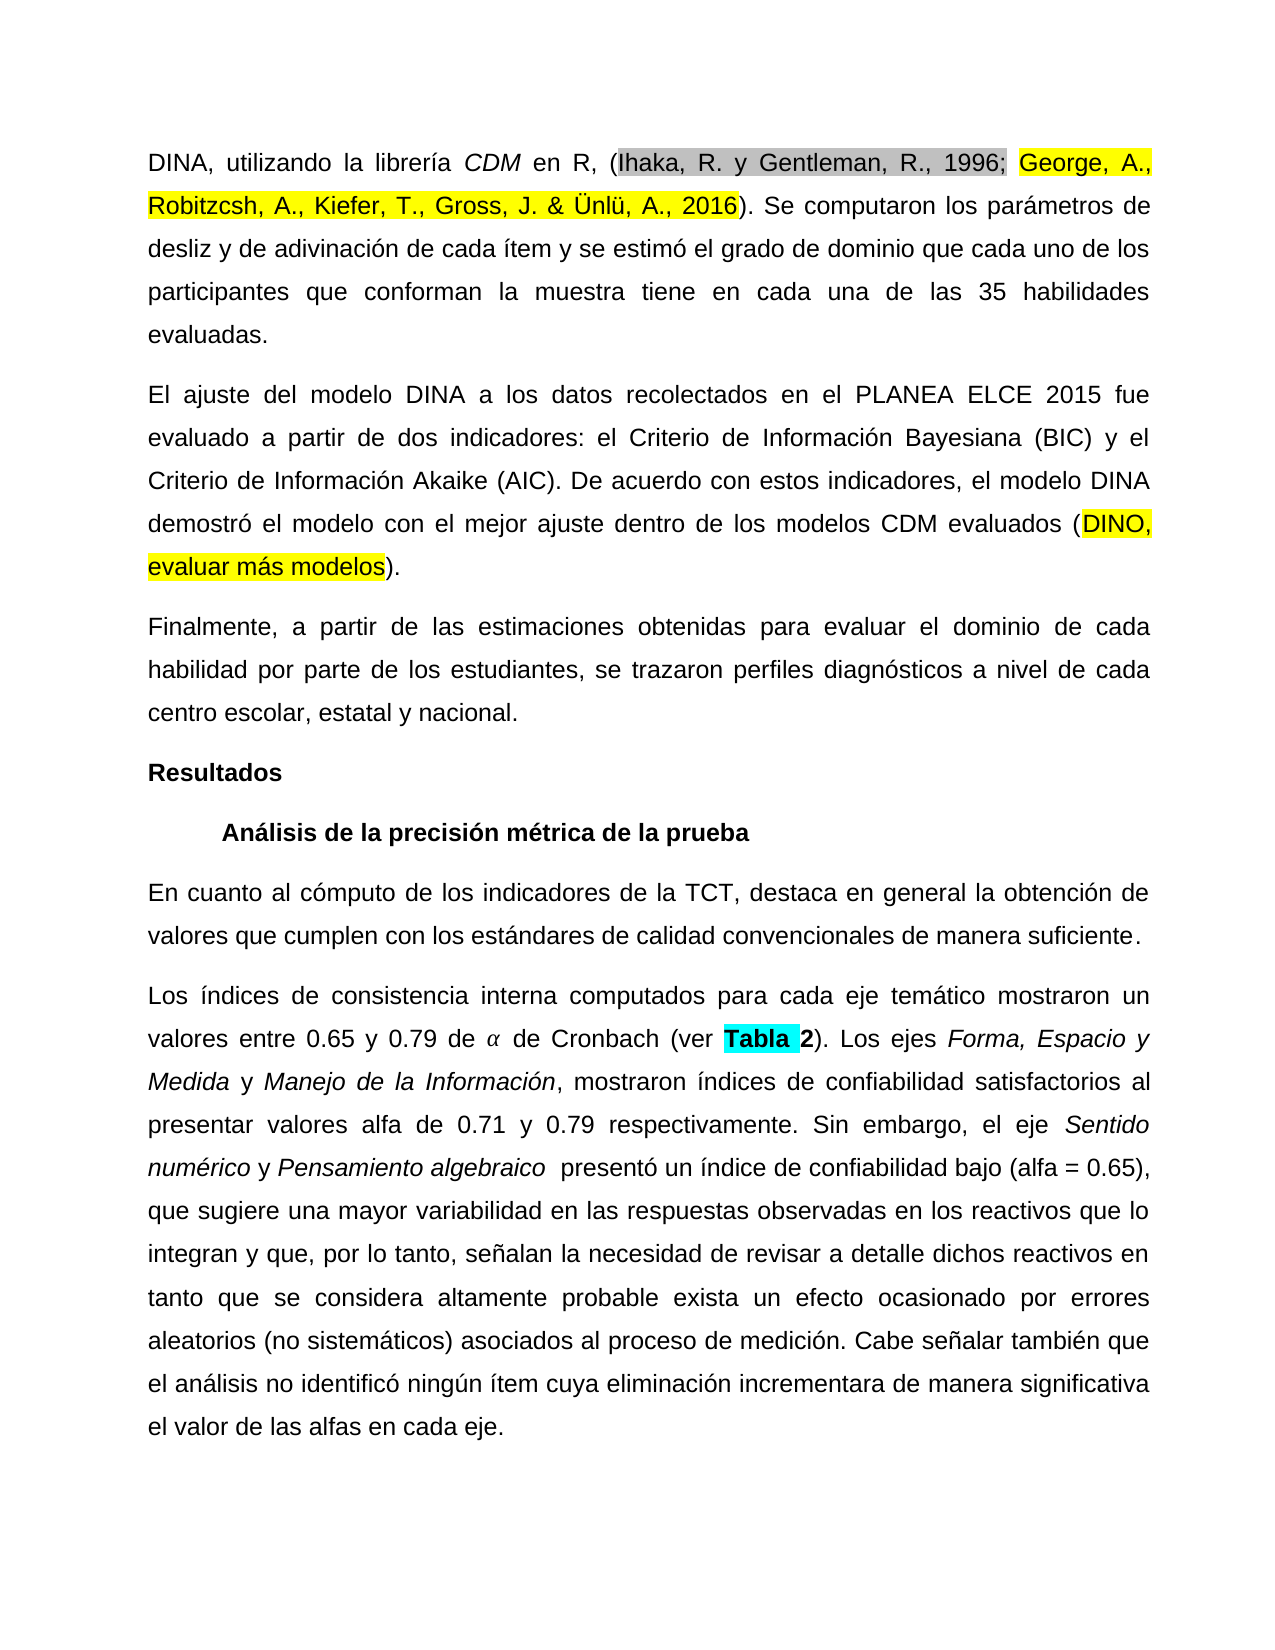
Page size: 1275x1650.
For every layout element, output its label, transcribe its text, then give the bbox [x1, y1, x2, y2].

text Finalmente, a partir de las estimaciones obtenidas para evaluar el dominio de cada habilidad por parte de los estudiantes, se trazaron perfiles diagnósticos a nivel de cada centro escolar, estatal y nacional. [148, 612, 1152, 727]
text Los índices de consistencia interna computados para cada eje temático mostraron un valores entre 0.65 y 0.79 de de Cronbach (ver Tabla 2). Los ejes Forma, Espacio y Medida y Manejo de la Información, mostraron índices de confiabilidad satisfactorios al presentar valores alfa de 0.71 y 0.79 respectivamente. Sin embargo, el eje Sentido numérico y Pensamiento algebraico presentó un índice de confiabilidad bajo (alfa = 0.65), que sugiere una mayor variabilidad en las respuestas observadas en los reactivos que lo integran y que, por lo tanto, señalan la necesidad de revisar a detalle dichos reactivos en tanto que se considera altamente probable exista un efecto ocasionado por errores aleatorios (no sistemáticos) asociados al proceso de medición. Cabe señalar también que el análisis no identificó ningún ítem cuya eliminación incrementara de manera significativa el valor de las alfas en cada eje. [148, 981, 1152, 1441]
text Análisis de la precisión métrica de la prueba [148, 818, 1152, 847]
text El ajuste del modelo DINA a los datos recolectados en el PLANEA ELCE 2015 fue evaluado a partir de dos indicadores: el Criterio de Información Bayesiana (BIC) y el Criterio de Información Akaike (AIC). De acuerdo con estos indicadores, el modelo DINA demostró el modelo con el mejor ajuste dentro de los modelos CDM evaluados (DINO, evaluar más modelos). [148, 380, 1152, 581]
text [148, 148, 1152, 349]
text Resultados [148, 758, 1152, 787]
text En cuanto al cómputo de los indicadores de la TCT, destaca en general la obtención de valores que cumplen con los estándares de calidad convencionales de manera suficiente. [148, 878, 1152, 950]
